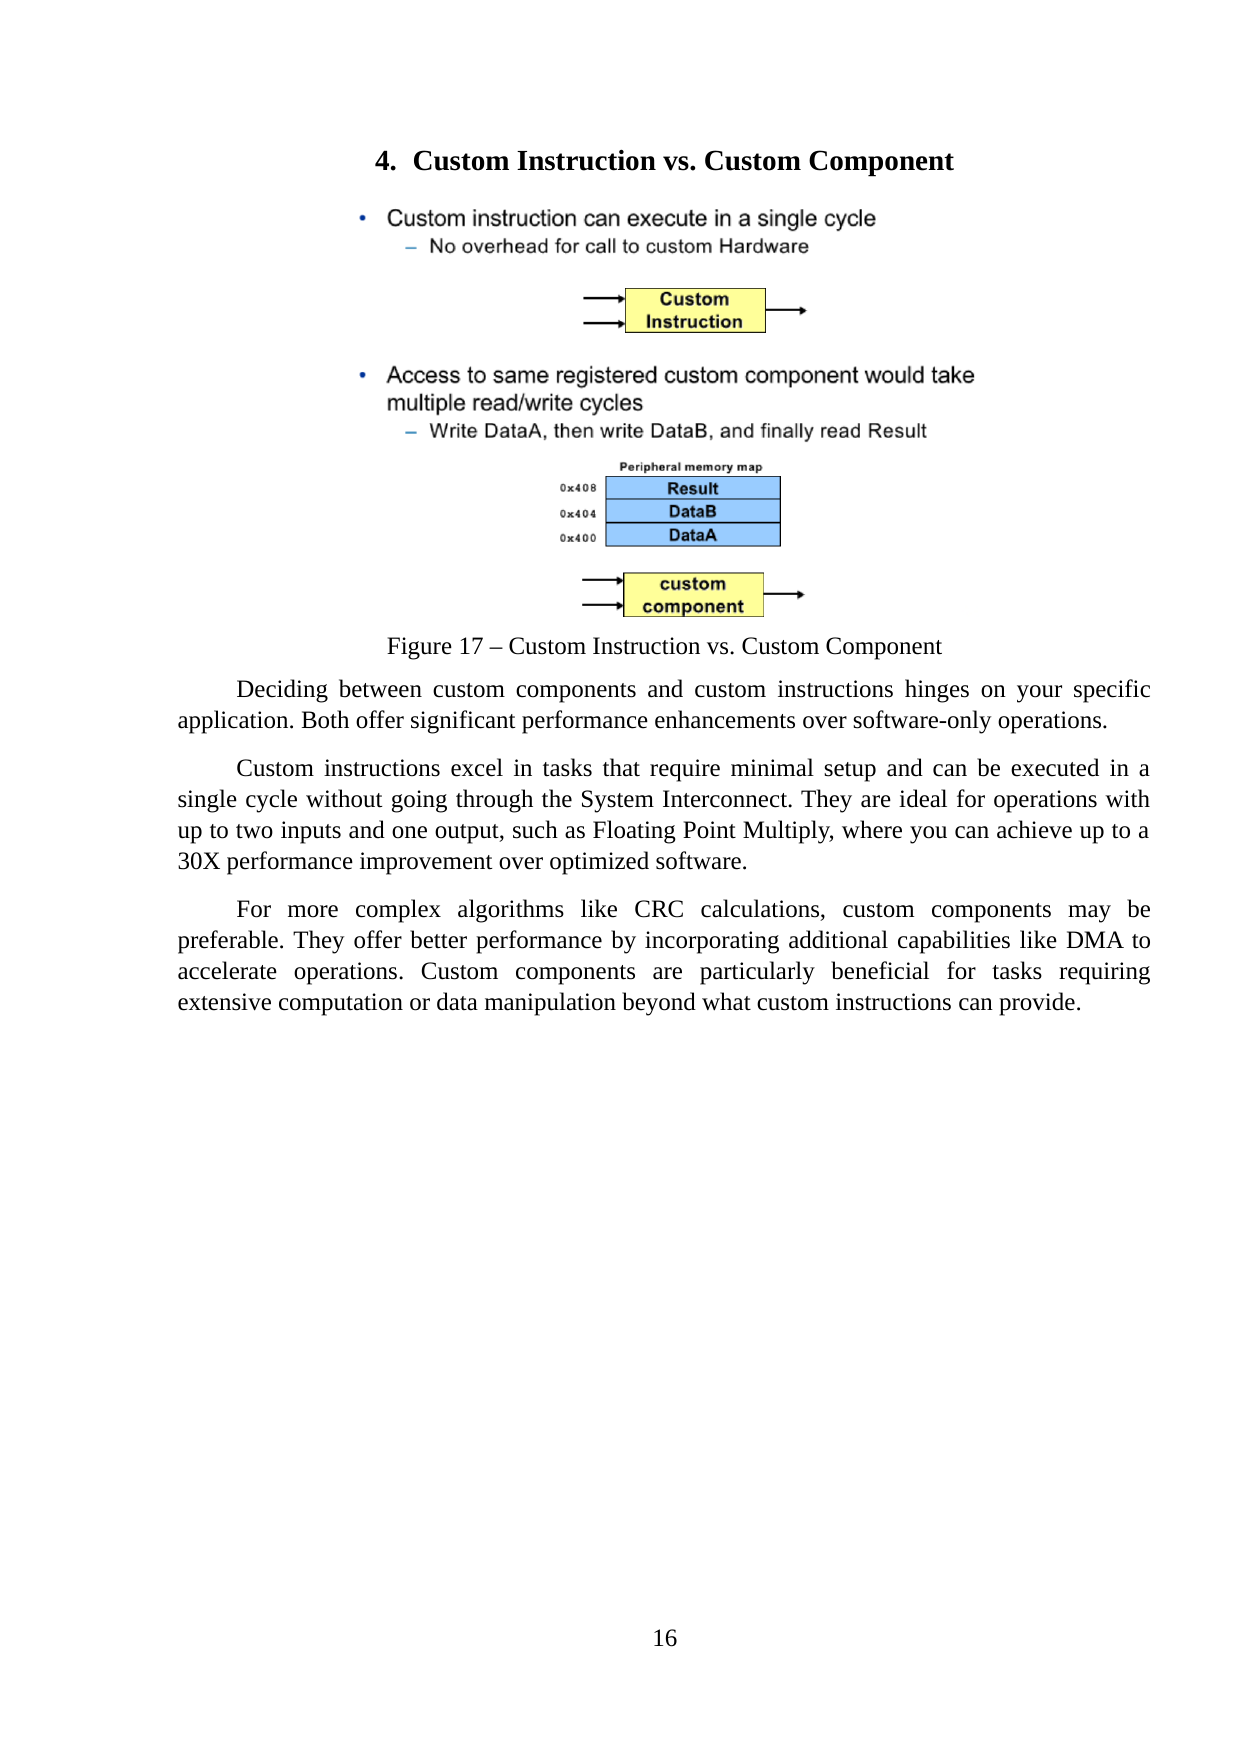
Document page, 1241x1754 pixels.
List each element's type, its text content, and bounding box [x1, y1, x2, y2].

subtitle Custom Instruction vs. Custom Component [177, 143, 1152, 177]
text Custom instructions excel in tasks that require minimal setup and can be executed in a single cycle without going through the System Interconnect. They are ideal for operations with up to two inputs and one output, such as Floating Point Multiply, where you can achieve up to a 30X performance improvement over optimized software. [177, 753, 1152, 875]
text For more complex algorithms like CRC calculations, custom components may be preferable. They offer better performance by incorporating additional capabilities like DMA to accelerate operations. Custom components are particularly beneficial for tasks requiring extensive computation or data manipulation beyond what custom instructions can provide. [177, 894, 1152, 1016]
text Figure 17 – Custom Instruction vs. Custom Component [177, 631, 1152, 660]
text Deciding between custom components and custom instructions hinges on your specific application. Both offer significant performance enhancements over software-only operations. [177, 674, 1152, 734]
picture [349, 204, 980, 617]
